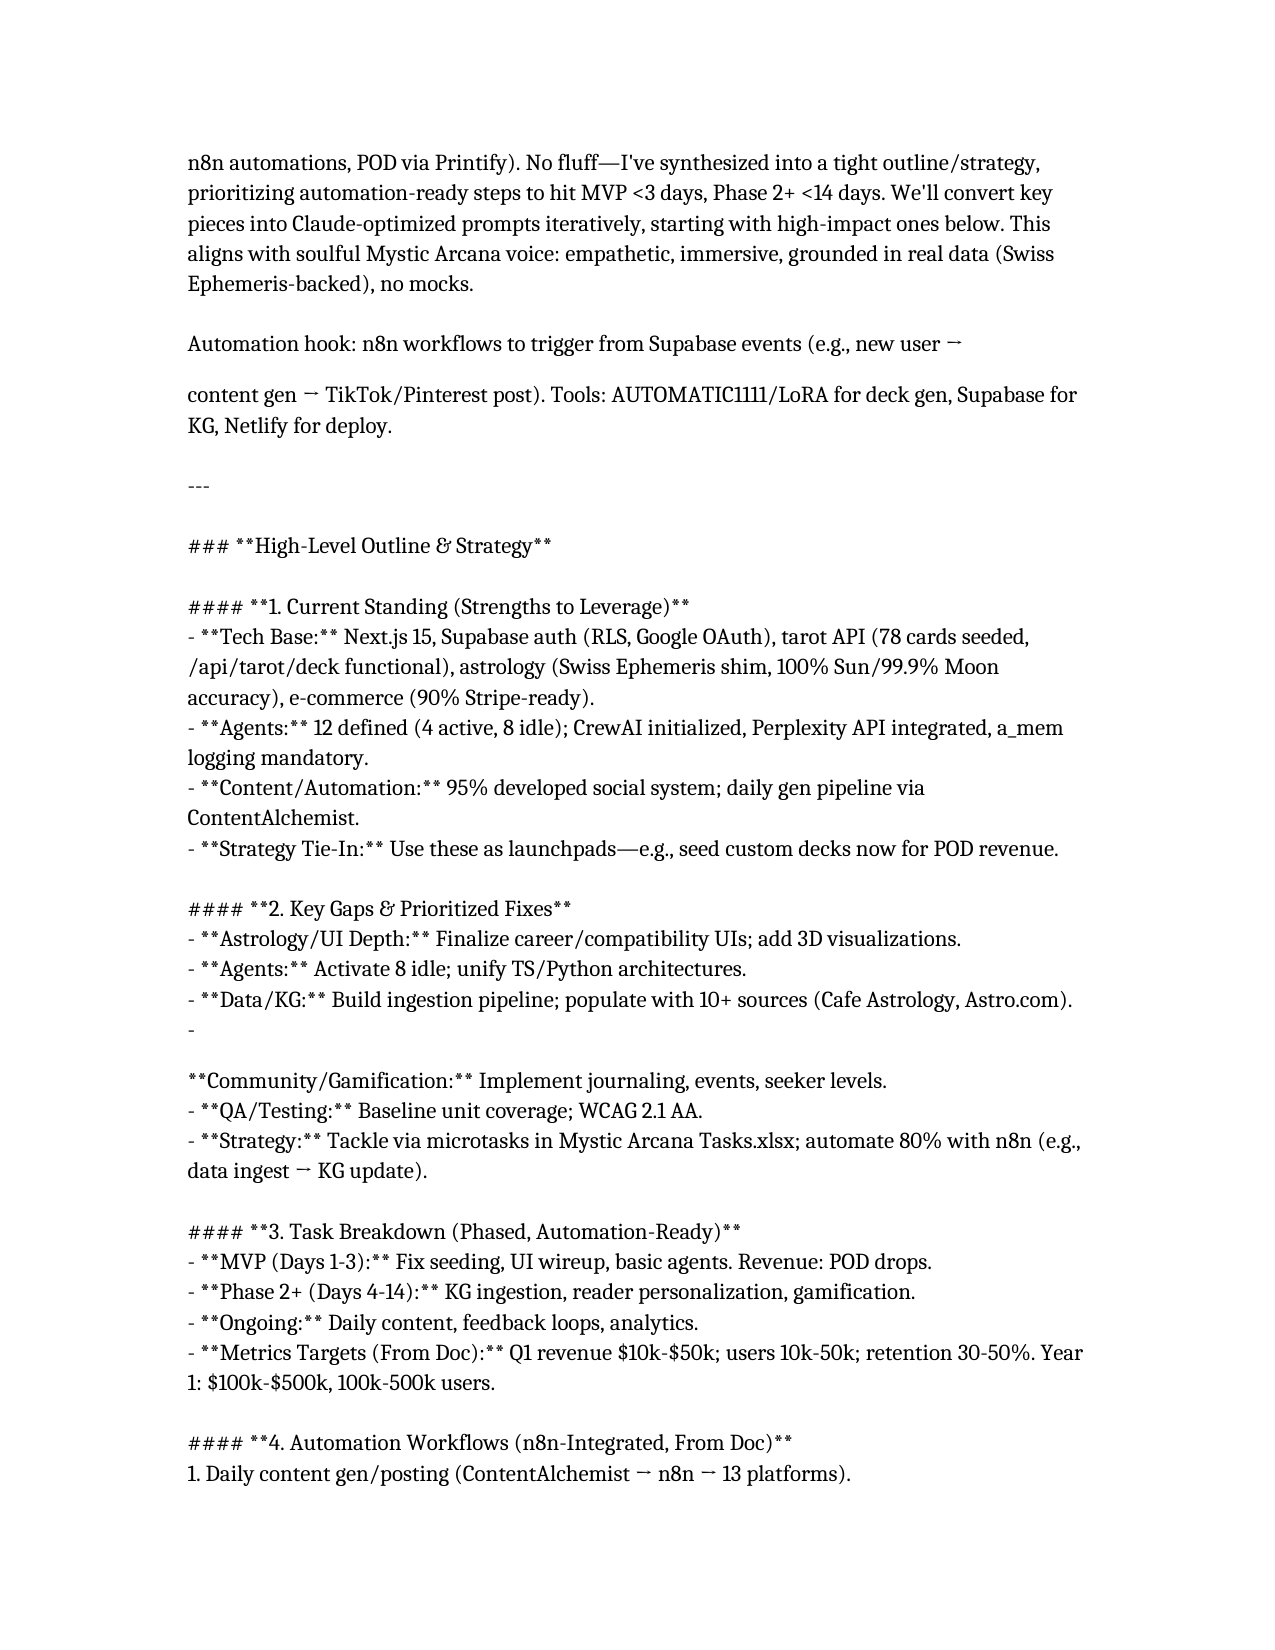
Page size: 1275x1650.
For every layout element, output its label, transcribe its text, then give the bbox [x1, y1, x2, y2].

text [187, 1068, 1087, 1487]
text content gen → TikTok/Pinterest post). Tools: AUTOMATIC1111/LoRA for deck gen, Supabase for KG, Netlify for deploy. --- ### **High-Level Outline & Strategy** #### **1. Current Standing (Strengths to Leverage)** - **Tech Base:** Next.js 15, Supabase auth (RLS, Google OAuth), tarot API (78 cards seeded, /api/tarot/deck functional), astrology (Swiss Ephemeris shim, 100% Sun/99.9% Moon accuracy), e-commerce (90% Stripe-ready). - **Agents:** 12 defined (4 active, 8 idle); CrewAI initialized, Perplexity API integrated, a_mem logging mandatory. - **Content/Automation:** 95% developed social system; daily gen pipeline via ContentAlchemist. - **Strategy Tie-In:** Use these as launchpads—e.g., seed custom decks now for POD revenue. #### **2. Key Gaps & Prioritized Fixes** - **Astrology/UI Depth:** Finalize career/compatibility UIs; add 3D visualizations. - **Agents:** Activate 8 idle; unify TS/Python architectures. - **Data/KG:** Build ingestion pipeline; populate with 10+ sources (Cafe Astrology, Astro.com). - [187, 382, 1087, 1043]
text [187, 150, 1087, 358]
